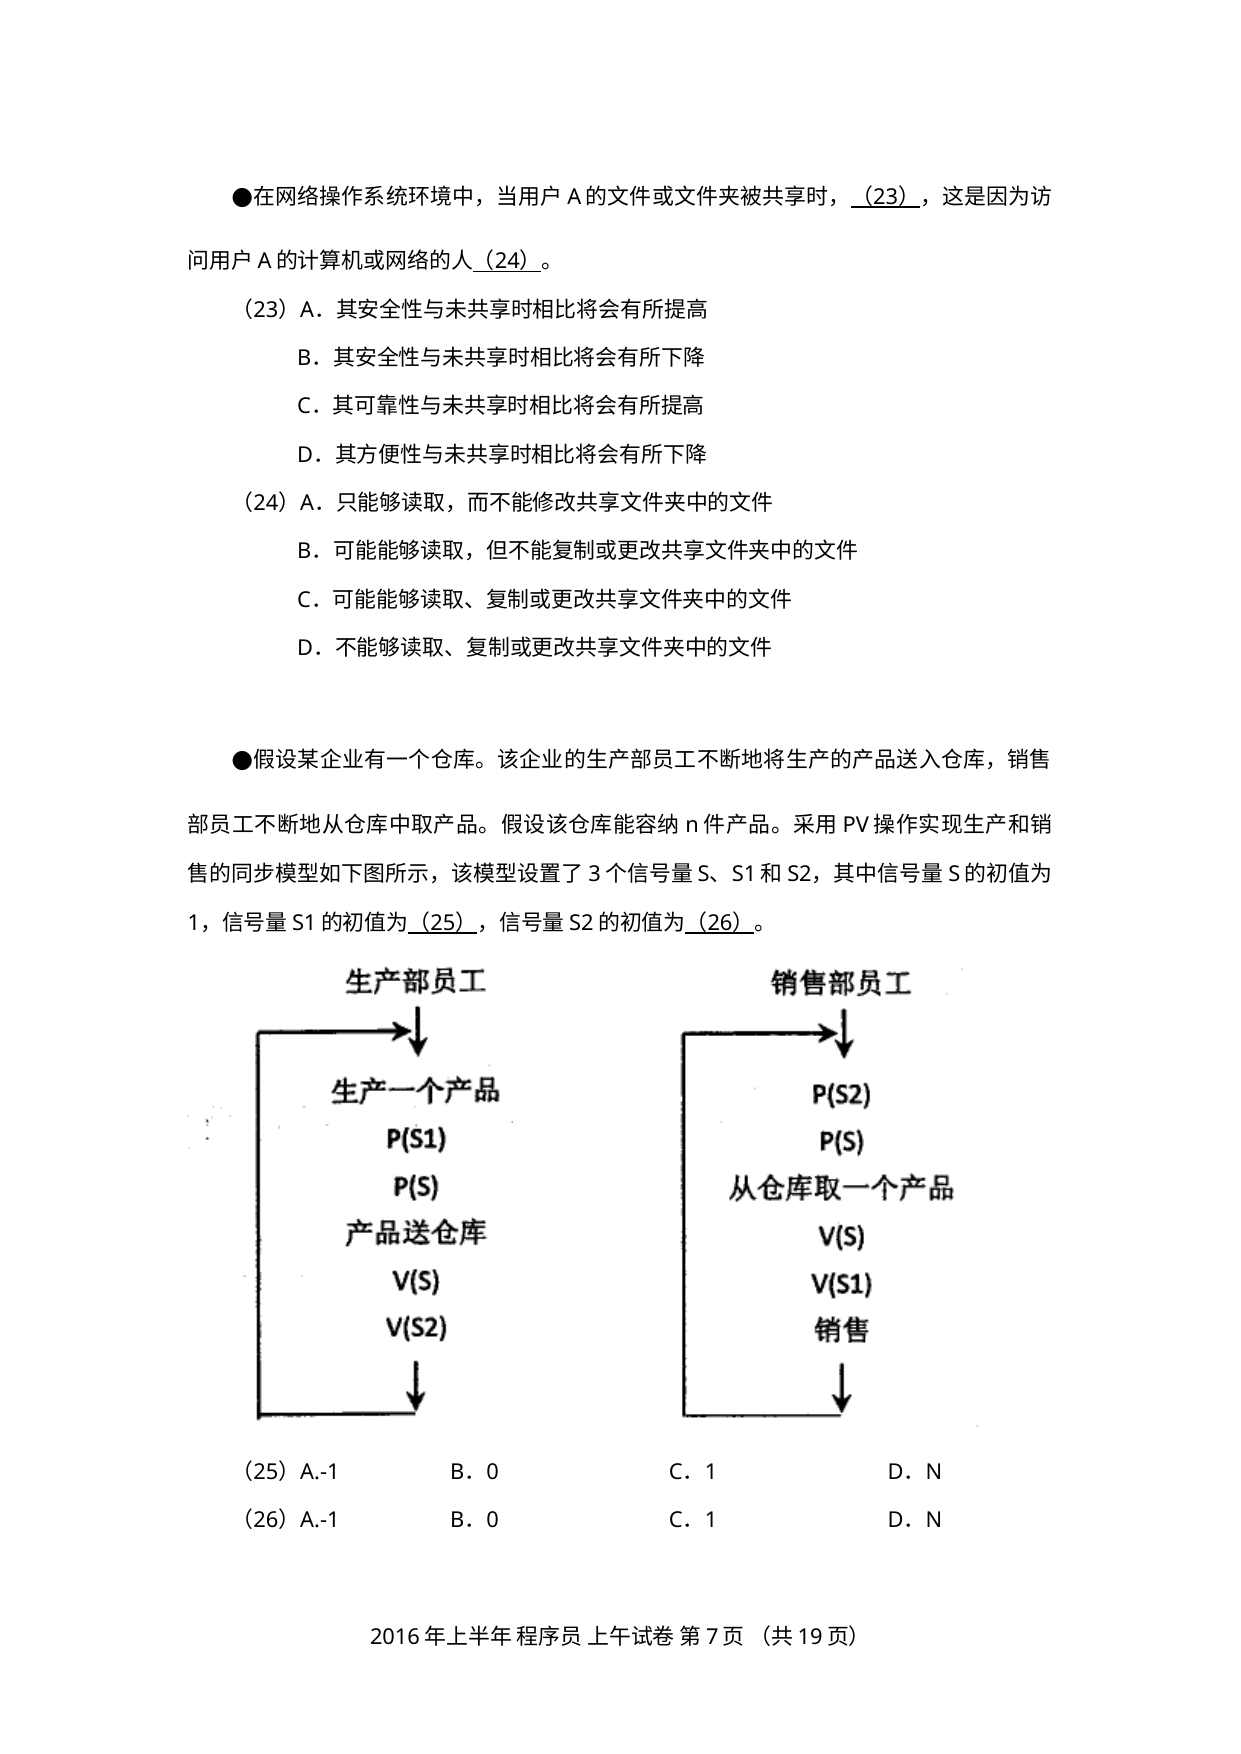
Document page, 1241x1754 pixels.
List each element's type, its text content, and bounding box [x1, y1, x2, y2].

text （25）A.-1 B．0 C．1 D．N [187, 1453, 1053, 1486]
text C．其可靠性与未共享时相比将会有所提高 [253, 388, 1053, 421]
text B．其安全性与未共享时相比将会有所下降 [231, 340, 1053, 372]
text ●在网络操作系统环境中，当用户A的文件或文件夹被共享时，（23），这是因为访问用户A的计算机或网络的人（24）。 [187, 162, 1053, 276]
text （26）A.-1 B．0 C．1 D．N [187, 1502, 1053, 1534]
text （24）A．只能够读取，而不能修改共享文件夹中的文件 [187, 485, 1053, 517]
text D．不能够读取、复制或更改共享文件夹中的文件 [253, 630, 1053, 662]
text （23）A．其安全性与未共享时相比将会有所提高 [187, 292, 1053, 324]
text C．可能能够读取、复制或更改共享文件夹中的文件 [253, 582, 1053, 614]
text ●假设某企业有一个仓库。该企业的生产部员工不断地将生产的产品送入仓库，销售部员工不断地从仓库中取产品。假设该仓库能容纳n件产品。采用PV操作实现生产和销售的同步模型如下图所示，该模型设置了3个信号量S、S1和S2，其中信号量S的初值为1，信号量S1的初值为（25），信号量S2的初值为（26）。 [187, 726, 1053, 937]
picture [187, 952, 1053, 1439]
text D．其方便性与未共享时相比将会有所下降 [253, 437, 1053, 469]
text B．可能能够读取，但不能复制或更改共享文件夹中的文件 [231, 533, 1053, 566]
